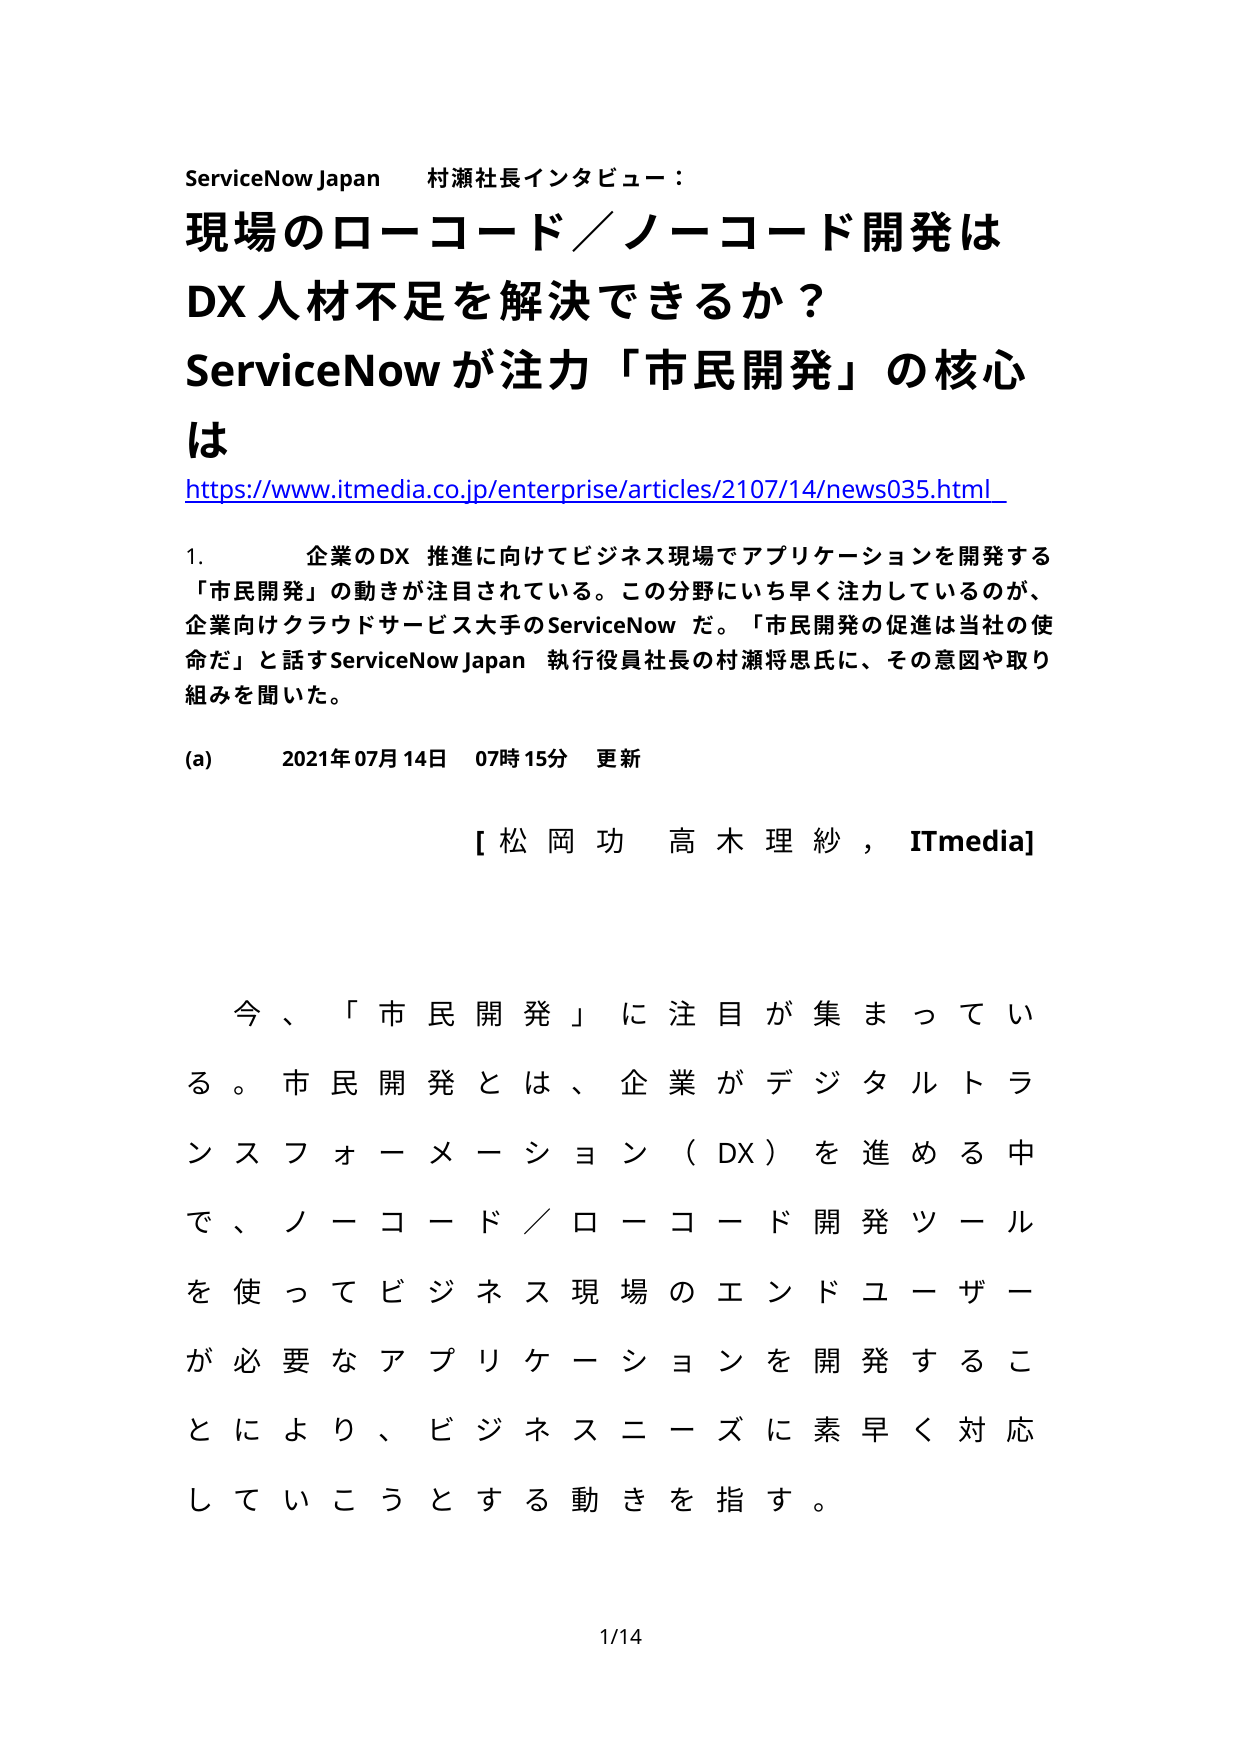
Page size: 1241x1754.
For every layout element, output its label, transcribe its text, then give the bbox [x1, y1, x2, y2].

list 2021年07月14日 07時15分 更新 [185, 740, 1055, 775]
text 現場のローコード／ノーコード開発はDX人材不足を解決できるか？ ServiceNowが注力「市民開発」の核心は [185, 194, 1055, 472]
text ServiceNow Japan 村瀬社長インタビュー： [185, 159, 1055, 194]
text [松岡功 高木理紗，ITmedia] [185, 804, 1055, 873]
text https://www.itmedia.co.jp/enterprise/articles/2107/14/news035.html [185, 472, 1055, 506]
list 企業のDX推進に向けてビジネス現場でアプリケーションを開発する「市民開発」の動きが注目されている。この分野にいち早く注力しているのが、企業向けクラウドサービス大手のServiceNowだ。「市民開発の促進は当社の使命だ」と話すServiceNow Japan執行役員社長の村瀬将思氏に、その意図や取り組みを聞いた。 [185, 538, 1055, 711]
text 今、「市民開発」に注目が集まっている。市民開発とは、企業がデジタルトランスフォーメーション（DX）を進める中で、ノーコード／ローコード開発ツールを使ってビジネス現場のエンドユーザーが必要なアプリケーションを開発することにより、ビジネスニーズに素早く対応していこうとする動きを指す。 [185, 978, 1055, 1533]
